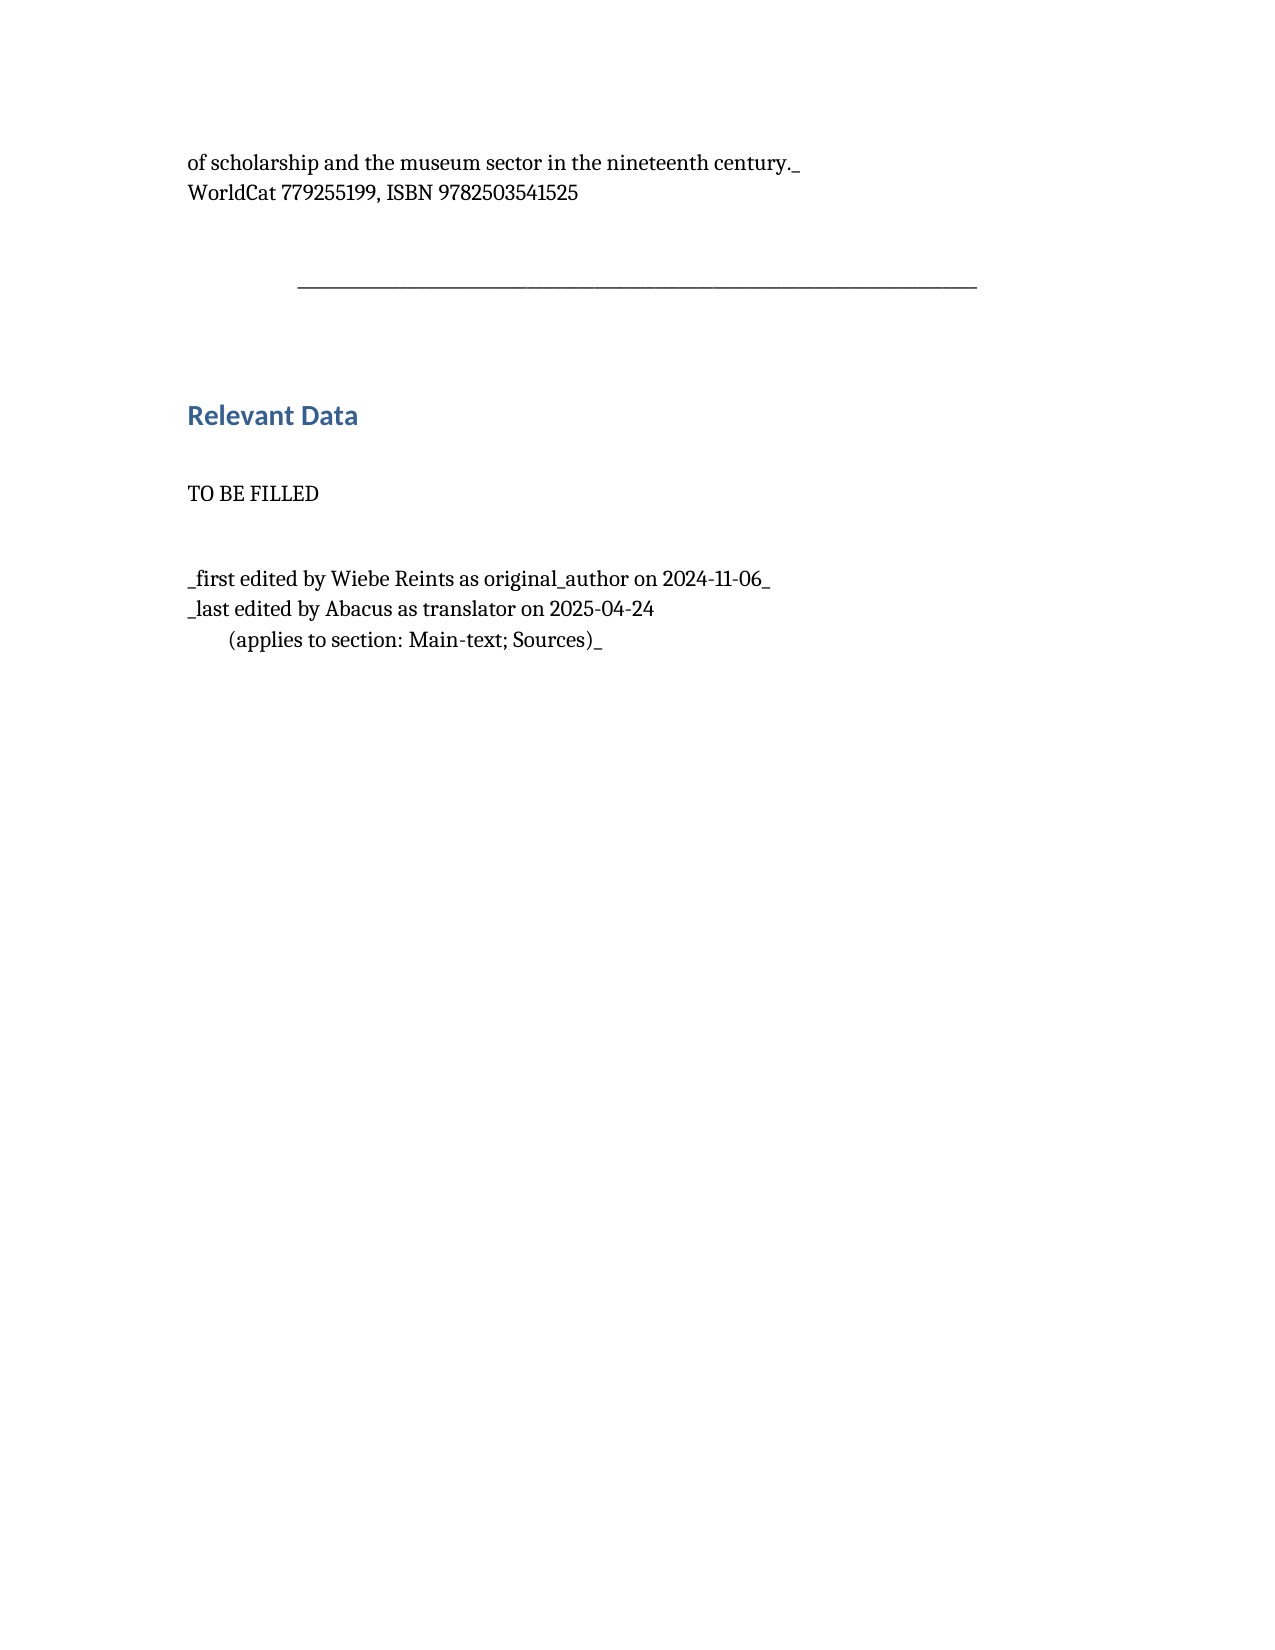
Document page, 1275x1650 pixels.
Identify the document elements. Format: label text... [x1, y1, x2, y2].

text TO BE FILLED [187, 481, 1087, 507]
subtitle Relevant Data [187, 397, 1087, 432]
text ________________________________________________________________________________ [187, 266, 1087, 292]
text _first edited by Wiebe Reints as original_author on 2024-11-06_ _last edited by Abacus as translator on 2025-04-24 (applies to section: Main-text; Sources)_ [187, 566, 1087, 653]
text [187, 150, 1087, 207]
